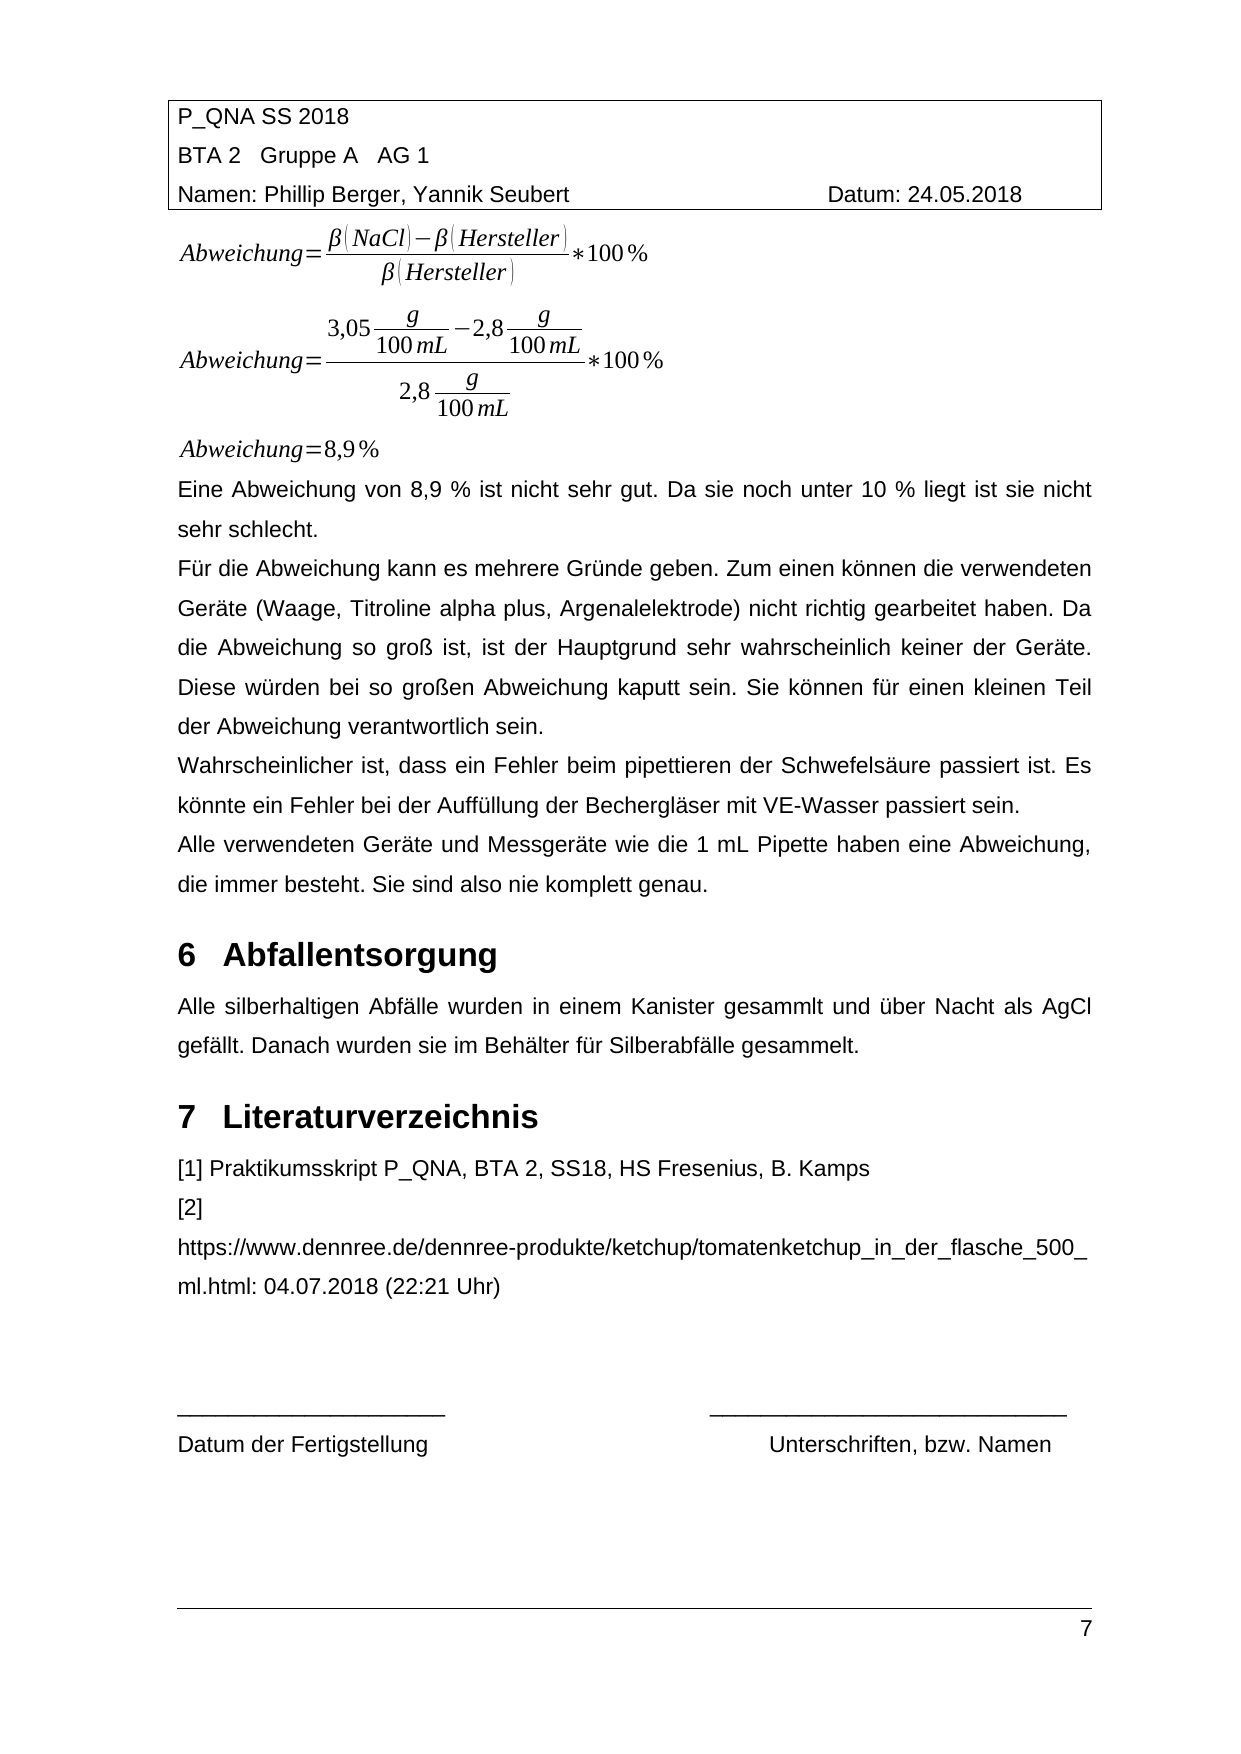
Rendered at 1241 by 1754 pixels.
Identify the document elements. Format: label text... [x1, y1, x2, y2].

text Alle verwendeten Geräte und Messgeräte wie die 1 mL Pipette haben eine Abweichung, die immer besteht. Sie sind also nie komplett genau. [177, 831, 1092, 897]
text Wahrscheinlicher ist, dass ein Fehler beim pipettieren der Schwefelsäure passiert ist. Es könnte ein Fehler bei der Auffüllung der Bechergläser mit VE-Wasser passiert sein. [177, 752, 1092, 818]
text Alle silberhaltigen Abfälle wurden in einem Kanister gesammlt und über Nacht als AgCl gefällt. Danach wurden sie im Behälter für Silberabfälle gesammelt. [177, 993, 1092, 1059]
subtitle Abfallentsorgung [177, 935, 1092, 974]
text Für die Abweichung kann es mehrere Gründe geben. Zum einen können die verwendeten Geräte (Waage, Titroline alpha plus, Argenalelektrode) nicht richtig gearbeitet haben. Da die Abweichung so groß ist, ist der Hauptgrund sehr wahrscheinlich keiner der Geräte. Diese würden bei so großen Abweichung kaputt sein. Sie können für einen kleinen Teil der Abweichung verantwortlich sein. [177, 555, 1092, 739]
text [2] https://www.dennree.de/dennree-produkte/ketchup/tomatenketchup_in_der_flasche_500_ml.html: 04.07.2018 (22:21 Uhr) [177, 1194, 1092, 1299]
text [1] Praktikumsskript P_QNA, BTA 2, SS18, HS Fresenius, B. Kamps [177, 1154, 1092, 1181]
subtitle Literaturverzeichnis [177, 1097, 1092, 1135]
text Datum der Fertigstellung Unterschriften, bzw. Namen [177, 1431, 1092, 1457]
text Eine Abweichung von 8,9 % ist nicht sehr gut. Da sie noch unter 10 % liegt ist sie nicht sehr schlecht. [177, 476, 1092, 542]
text _____________________ ____________________________ [177, 1391, 1092, 1418]
